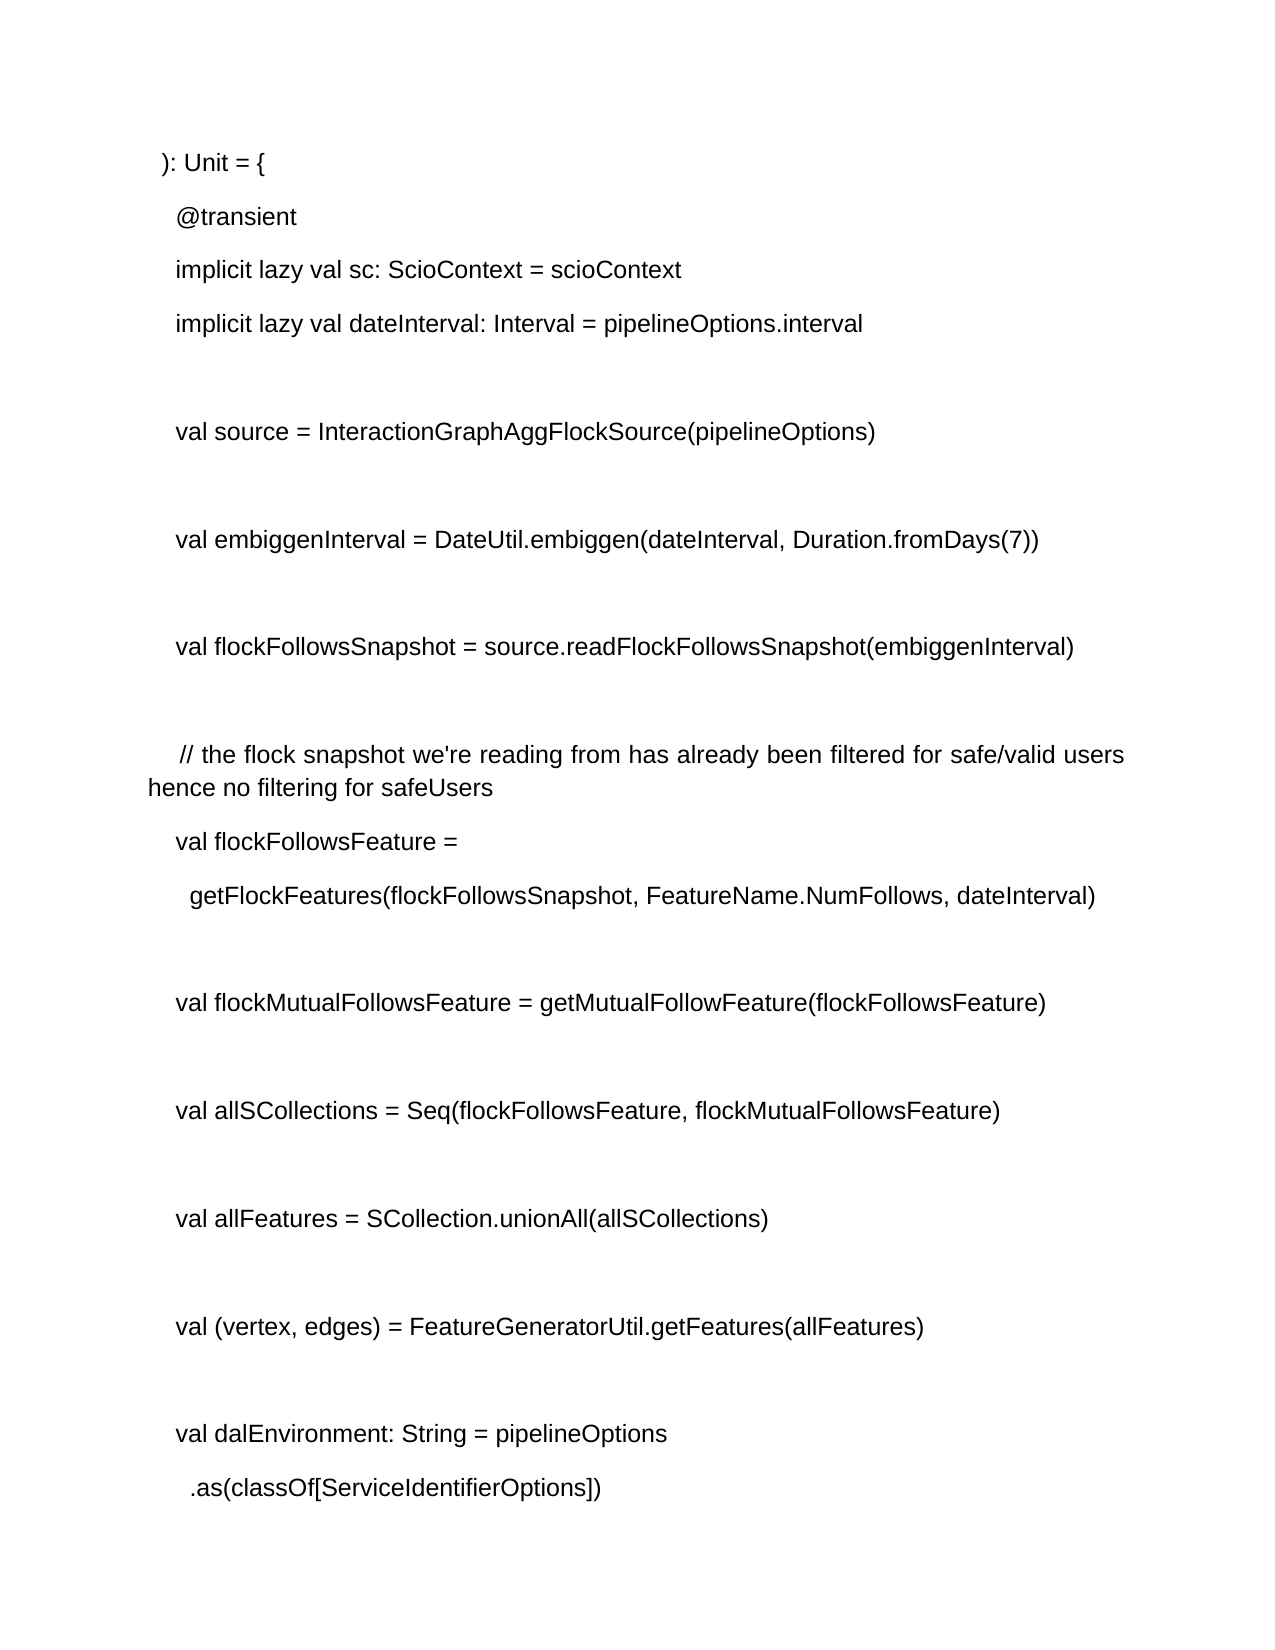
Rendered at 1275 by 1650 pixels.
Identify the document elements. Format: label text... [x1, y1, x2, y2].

text val flockFollowsSnapshot = source.readFlockFollowsSnapshot(embiggenInterval) [148, 632, 1127, 661]
text val source = InteractionGraphAggFlockSource(pipelineOptions) [148, 417, 1127, 446]
text val (vertex, edges) = FeatureGeneratorUtil.getFeatures(allFeatures) [148, 1312, 1127, 1340]
text val allSCollections = Seq(flockFollowsFeature, flockMutualFollowsFeature) [148, 1096, 1127, 1125]
text implicit lazy val dateInterval: Interval = pipelineOptions.interval [148, 309, 1127, 338]
text val flockFollowsFeature = [148, 827, 1127, 856]
text val dalEnvironment: String = pipelineOptions [148, 1419, 1127, 1448]
text getFlockFeatures(flockFollowsSnapshot, FeatureName.NumFollows, dateInterval) [148, 881, 1127, 909]
text val flockMutualFollowsFeature = getMutualFollowFeature(flockFollowsFeature) [148, 988, 1127, 1017]
text @transient [148, 201, 1127, 230]
text // the flock snapshot we're reading from has already been filtered for safe/valid users hence no filtering for safeUsers [148, 740, 1127, 802]
text .as(classOf[ServiceIdentifierOptions]) [148, 1473, 1127, 1502]
text val allFeatures = SCollection.unionAll(allSCollections) [148, 1204, 1127, 1233]
text val embiggenInterval = DateUtil.embiggen(dateInterval, Duration.fromDays(7)) [148, 524, 1127, 553]
text ): Unit = { [148, 148, 1127, 176]
text implicit lazy val sc: ScioContext = scioContext [148, 255, 1127, 284]
